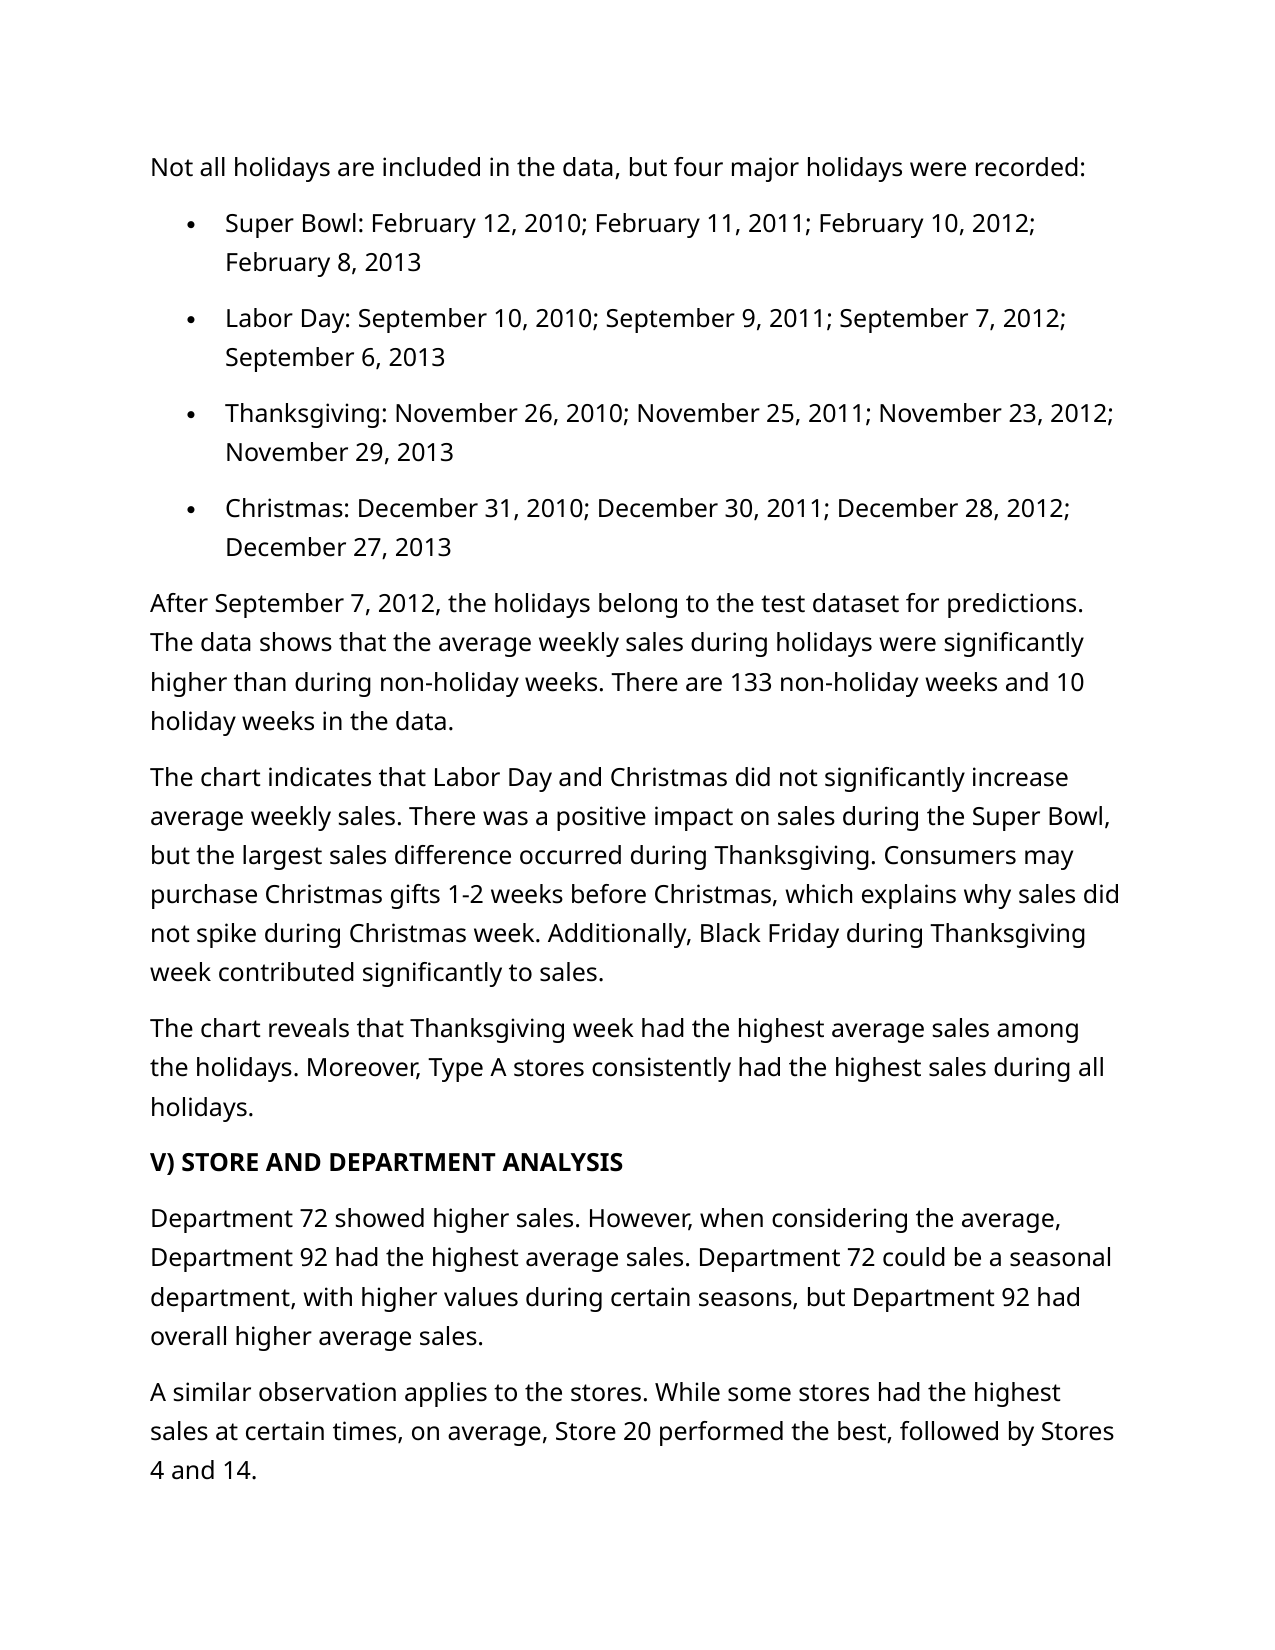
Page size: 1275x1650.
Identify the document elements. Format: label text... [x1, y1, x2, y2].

list Christmas: December 31, 2010; December 30, 2011; December 28, 2012; December 27, 2013 [187, 491, 1125, 564]
text The chart indicates that Labor Day and Christmas did not significantly increase average weekly sales. There was a positive impact on sales during the Super Bowl, but the largest sales difference occurred during Thanksgiving. Consumers may purchase Christmas gifts 1-2 weeks before Christmas, which explains why sales did not spike during Christmas week. Additionally, Black Friday during Thanksgiving week contributed significantly to sales. [150, 759, 1125, 989]
list Super Bowl: February 12, 2010; February 11, 2011; February 10, 2012; February 8, 2013 [187, 206, 1125, 279]
list Labor Day: September 10, 2010; September 9, 2011; September 7, 2012; September 6, 2013 [187, 301, 1125, 374]
text V) STORE AND DEPARTMENT ANALYSIS [150, 1145, 1125, 1179]
text Not all holidays are included in the data, but four major holidays were recorded: [150, 150, 1125, 184]
text The chart reveals that Thanksgiving week had the highest average sales among the holidays. Moreover, Type A stores consistently had the highest sales during all holidays. [150, 1011, 1125, 1123]
list Thanksgiving: November 26, 2010; November 25, 2011; November 23, 2012; November 29, 2013 [187, 396, 1125, 469]
text After September 7, 2012, the holidays belong to the test dataset for predictions. The data shows that the average weekly sales during holidays were significantly higher than during non-holiday weeks. There are 133 non-holiday weeks and 10 holiday weeks in the data. [150, 586, 1125, 737]
text A similar observation applies to the stores. While some stores had the highest sales at certain times, on average, Store 20 performed the best, followed by Stores 4 and 14. [150, 1374, 1125, 1487]
text Department 72 showed higher sales. However, when considering the average, Department 92 had the highest average sales. Department 72 could be a seasonal department, with higher values during certain seasons, but Department 92 had overall higher average sales. [150, 1201, 1125, 1352]
